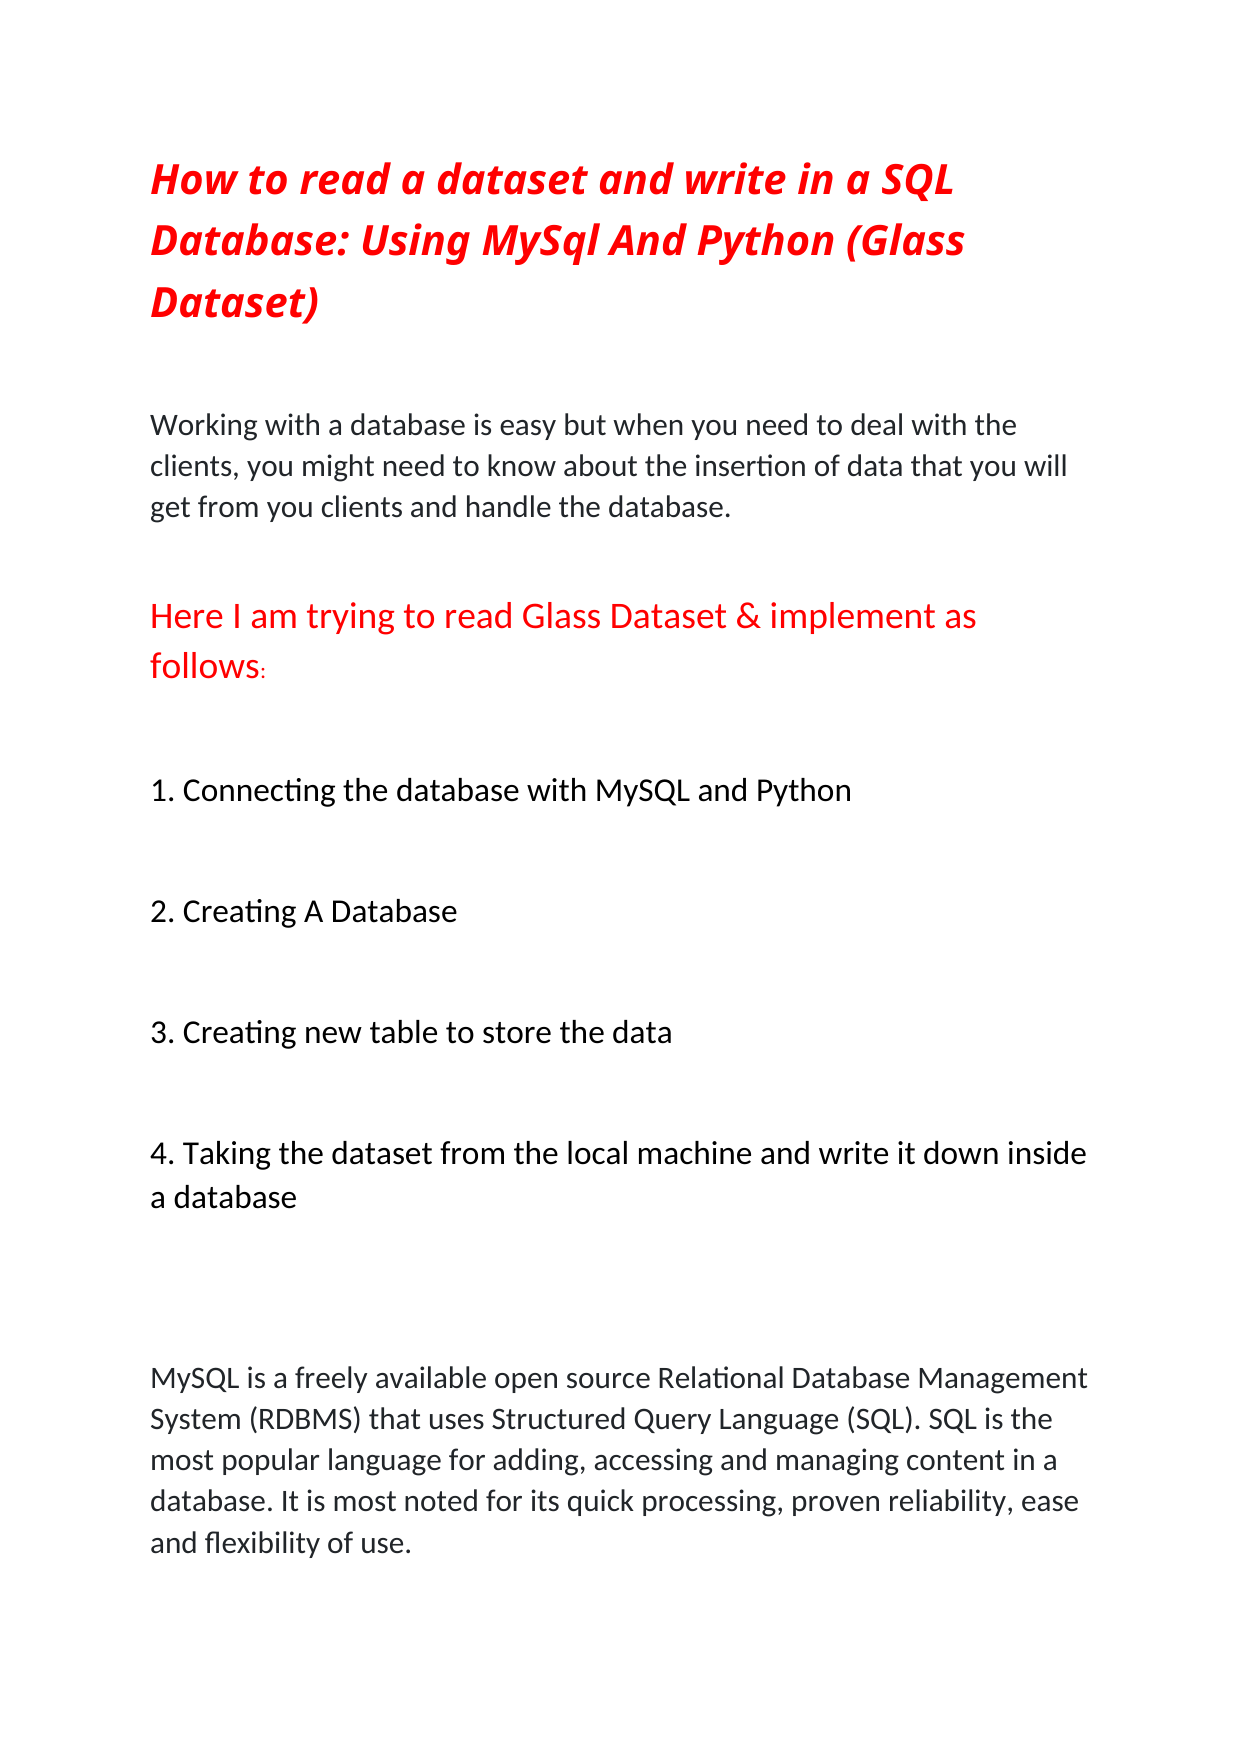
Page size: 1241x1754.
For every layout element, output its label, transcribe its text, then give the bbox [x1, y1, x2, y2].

text 2. Creating A Database [150, 890, 1090, 931]
text 3. Creating new table to store the data [150, 1011, 1090, 1052]
text Working with a database is easy but when you need to deal with the clients, you might need to know about the insertion of data that you will get from you clients and handle the database. [150, 405, 1090, 526]
text MySQL is a freely available open source Relational Database Management System (RDBMS) that uses Structured Query Language (SQL). SQL is the most popular language for adding, accessing and managing content in a database. It is most noted for its quick processing, proven reliability, ease and flexibility of use. [150, 1358, 1090, 1561]
subtitle How to read a dataset and write in a SQL Database: Using MySql And Python (Glass Dataset) [150, 150, 1090, 329]
text Here I am trying to read Glass Dataset & implement as follows: [150, 592, 1090, 688]
text 4. Taking the dataset from the local machine and write it down inside a database [150, 1132, 1090, 1217]
text 1. Connecting the database with MySQL and Python [150, 768, 1090, 809]
